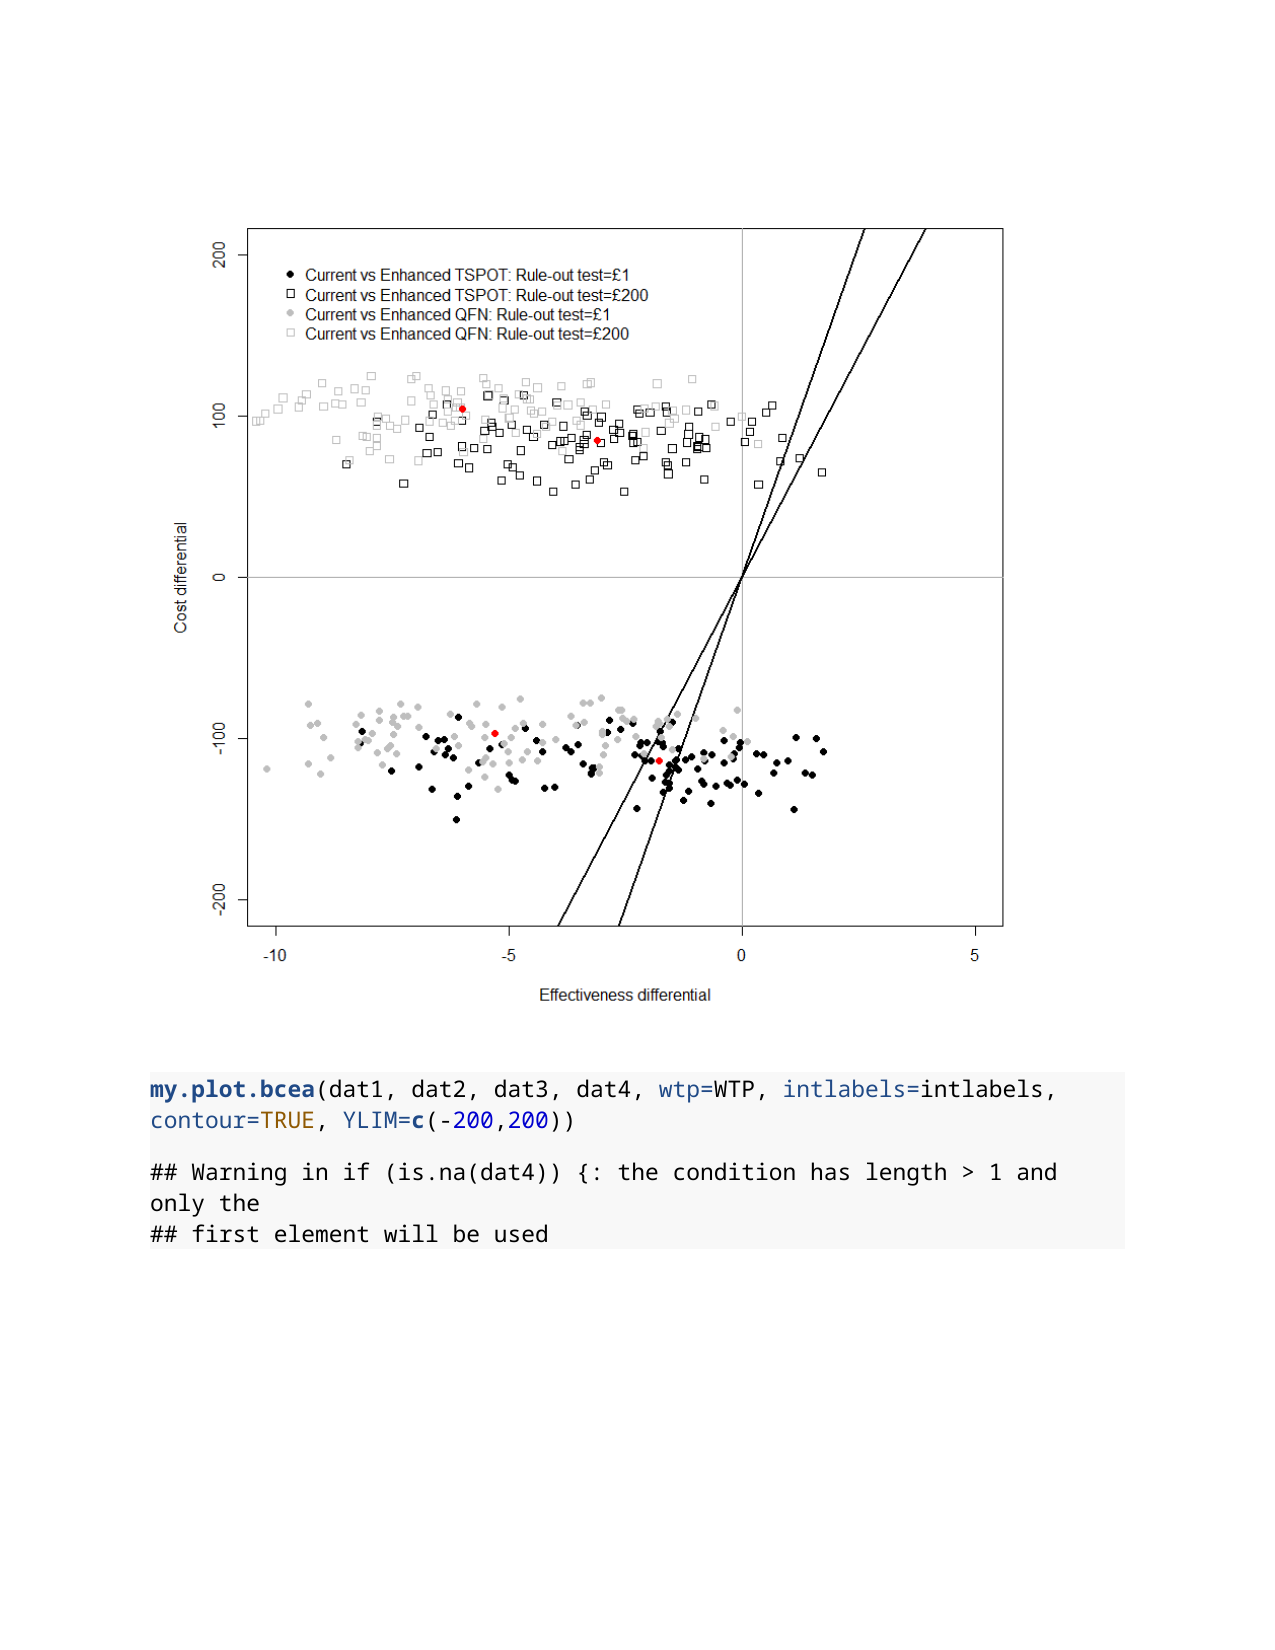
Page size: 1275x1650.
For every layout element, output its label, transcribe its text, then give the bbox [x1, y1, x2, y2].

text ## Warning in if (is.na(dat4)) {: the condition has length > 1 and only the ## first element will be used [150, 1156, 1125, 1249]
text my.plot.bcea(dat1, dat2, dat3, dat4, wtp=WTP, intlabels=intlabels, contour=TRUE, YLIM=c(-200,200)) [150, 1072, 1125, 1135]
picture [168, 150, 1044, 1025]
